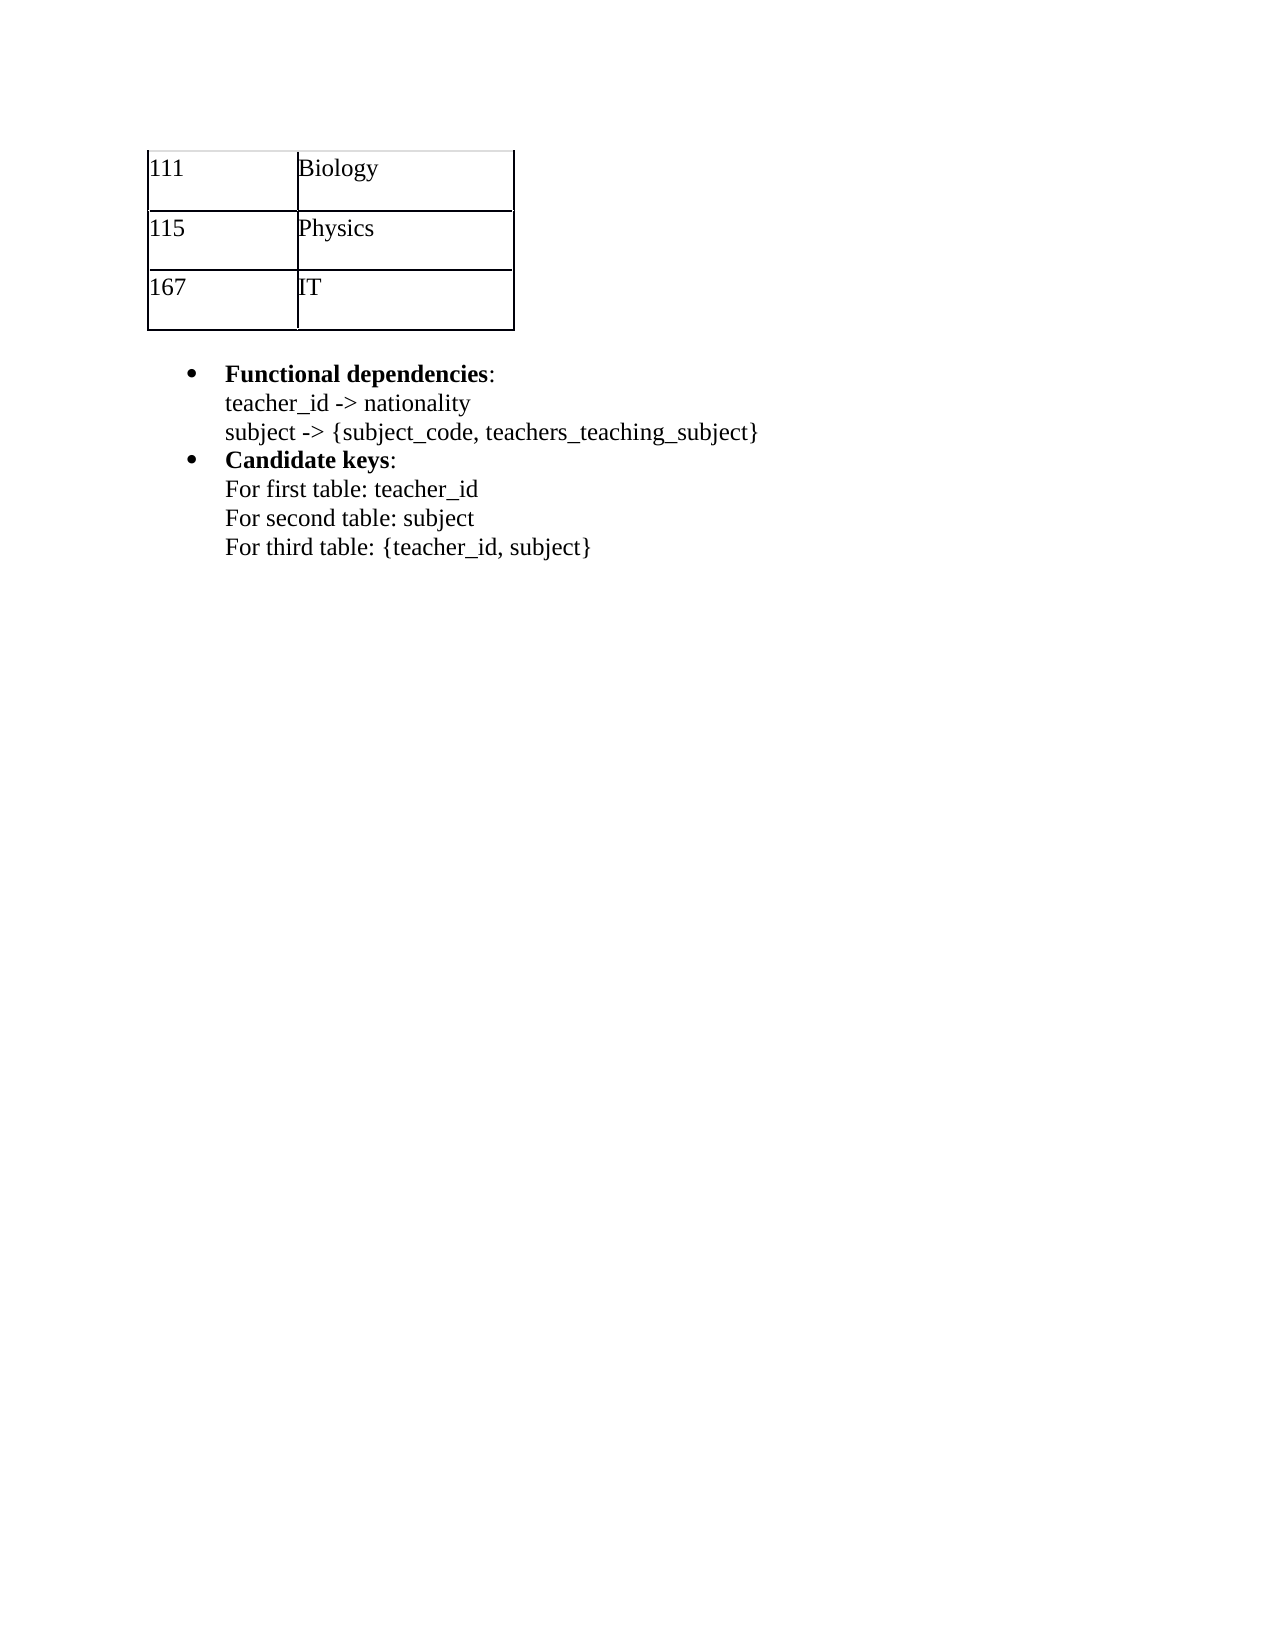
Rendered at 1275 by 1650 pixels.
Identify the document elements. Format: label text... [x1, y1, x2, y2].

table_cell Biology [299, 152, 513, 210]
table_cell 115 [149, 212, 297, 269]
table_cell 167 [149, 271, 297, 329]
table_cell Physics [299, 210, 513, 269]
table_cell IT [297, 269, 513, 329]
list Functional dependencies: teacher_id -> nationality subject -> {subject_code, teachers_teaching_subject} [187, 359, 1125, 446]
table_cell 111 [149, 152, 297, 210]
list Candidate keys: For first table: teacher_id For second table: subject For third table: {teacher_id, subject} [187, 446, 1125, 561]
